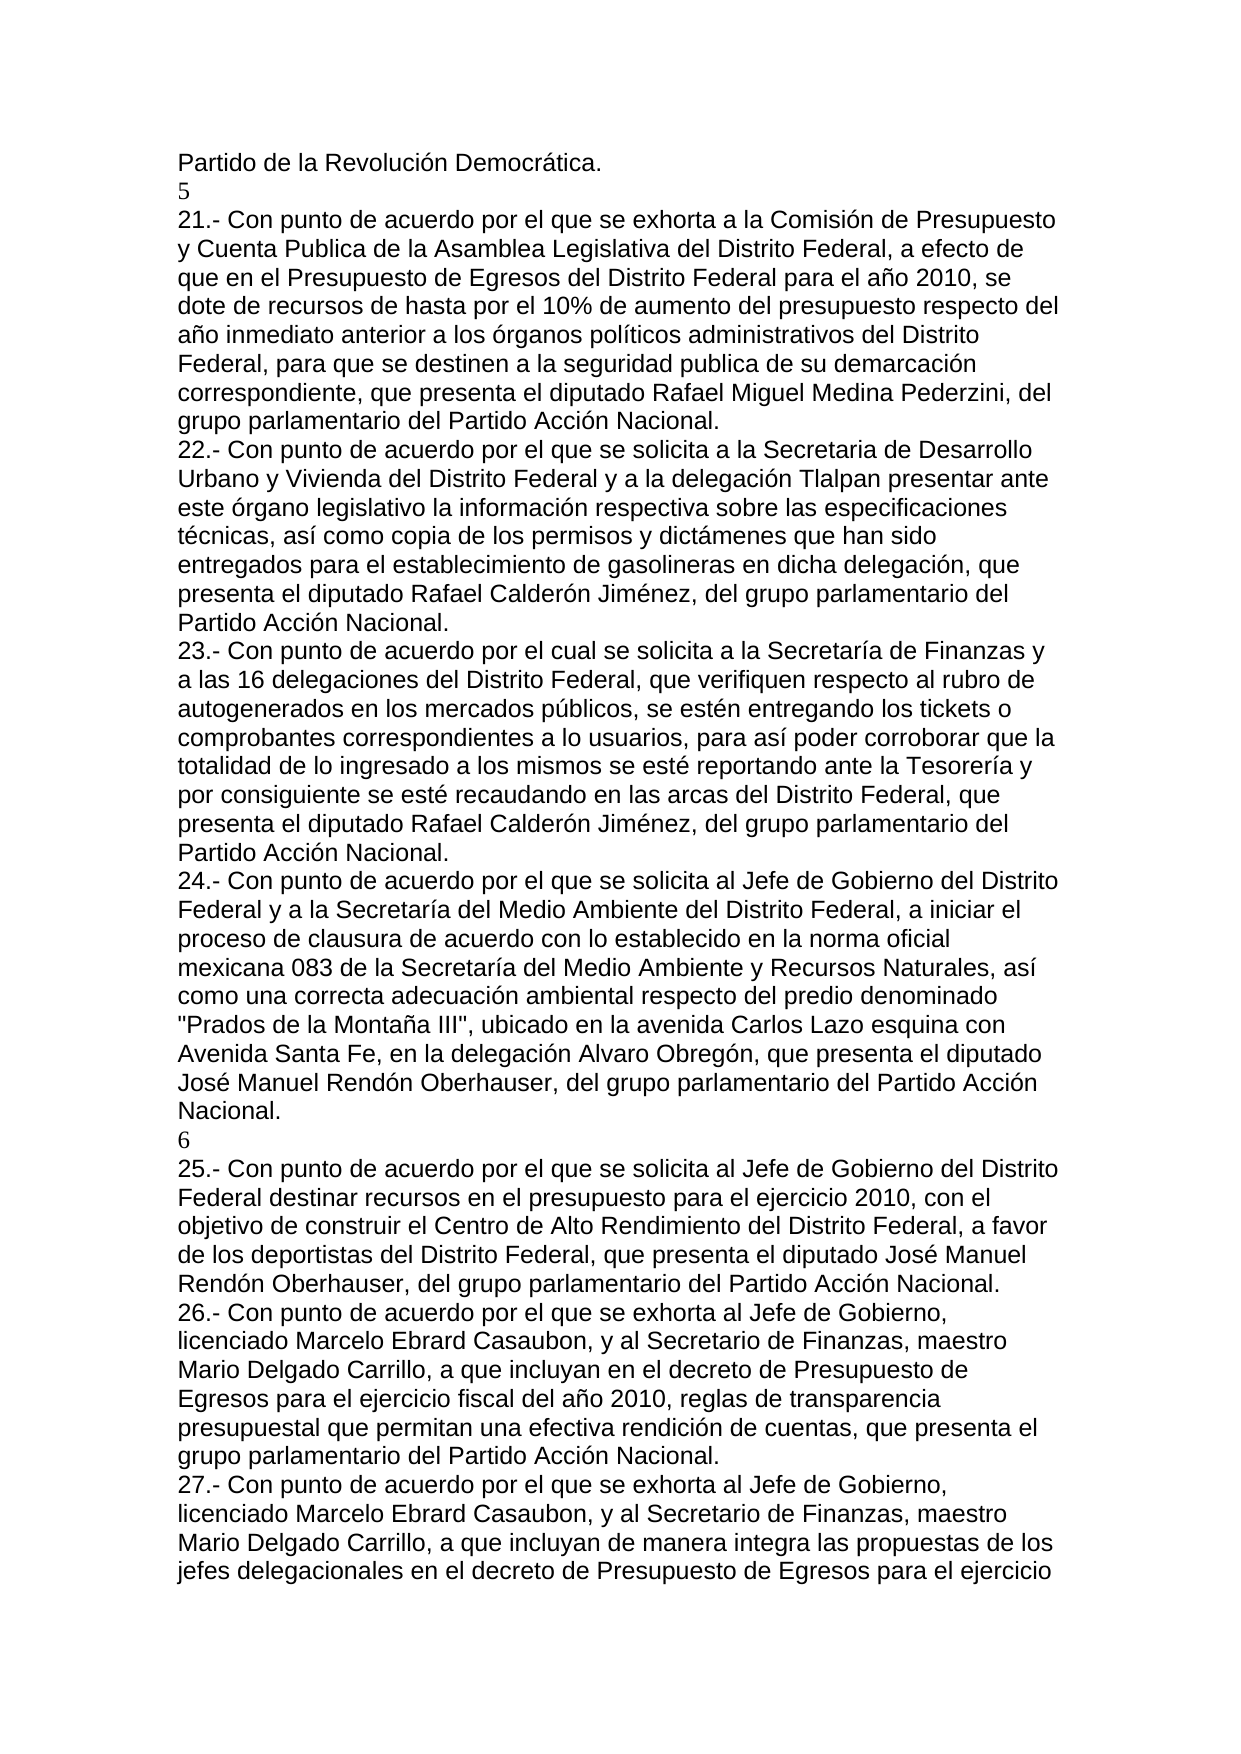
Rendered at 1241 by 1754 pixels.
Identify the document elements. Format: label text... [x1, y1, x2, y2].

text 5 [177, 176, 1063, 205]
text 25.- Con punto de acuerdo por el que se solicita al Jefe de Gobierno del Distrito Federal destinar recursos en el presupuesto para el ejercicio 2010, con el objetivo de construir el Centro de Alto Rendimiento del Distrito Federal, a favor de los deportistas del Distrito Federal, que presenta el diputado José Manuel Rendón Oberhauser, del grupo parlamentario del Partido Acción Nacional. [177, 1154, 1063, 1298]
text 24.- Con punto de acuerdo por el que se solicita al Jefe de Gobierno del Distrito Federal y a la Secretaría del Medio Ambiente del Distrito Federal, a iniciar el proceso de clausura de acuerdo con lo establecido en la norma oficial mexicana 083 de la Secretaría del Medio Ambiente y Recursos Naturales, así como una correcta adecuación ambiental respecto del predio denominado "Prados de la Montaña III", ubicado en la avenida Carlos Lazo esquina con Avenida Santa Fe, en la delegación Alvaro Obregón, que presenta el diputado José Manuel Rendón Oberhauser, del grupo parlamentario del Partido Acción Nacional. [177, 866, 1063, 1125]
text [177, 148, 1063, 176]
text 6 [177, 1125, 1063, 1154]
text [177, 1470, 1063, 1585]
text 26.- Con punto de acuerdo por el que se exhorta al Jefe de Gobierno, licenciado Marcelo Ebrard Casaubon, y al Secretario de Finanzas, maestro Mario Delgado Carrillo, a que incluyan en el decreto de Presupuesto de Egresos para el ejercicio fiscal del año 2010, reglas de transparencia presupuestal que permitan una efectiva rendición de cuentas, que presenta el grupo parlamentario del Partido Acción Nacional. [177, 1298, 1063, 1470]
text 23.- Con punto de acuerdo por el cual se solicita a la Secretaría de Finanzas y a las 16 delegaciones del Distrito Federal, que verifiquen respecto al rubro de autogenerados en los mercados públicos, se estén entregando los tickets o comprobantes correspondientes a lo usuarios, para así poder corroborar que la totalidad de lo ingresado a los mismos se esté reportando ante la Tesorería y por consiguiente se esté recaudando en las arcas del Distrito Federal, que presenta el diputado Rafael Calderón Jiménez, del grupo parlamentario del Partido Acción Nacional. [177, 636, 1063, 866]
text 22.- Con punto de acuerdo por el que se solicita a la Secretaria de Desarrollo Urbano y Vivienda del Distrito Federal y a la delegación Tlalpan presentar ante este órgano legislativo la información respectiva sobre las especificaciones técnicas, así como copia de los permisos y dictámenes que han sido entregados para el establecimiento de gasolineras en dicha delegación, que presenta el diputado Rafael Calderón Jiménez, del grupo parlamentario del Partido Acción Nacional. [177, 435, 1063, 636]
text 21.- Con punto de acuerdo por el que se exhorta a la Comisión de Presupuesto y Cuenta Publica de la Asamblea Legislativa del Distrito Federal, a efecto de que en el Presupuesto de Egresos del Distrito Federal para el año 2010, se dote de recursos de hasta por el 10% de aumento del presupuesto respecto del año inmediato anterior a los órganos políticos administrativos del Distrito Federal, para que se destinen a la seguridad publica de su demarcación correspondiente, que presenta el diputado Rafael Miguel Medina Pederzini, del grupo parlamentario del Partido Acción Nacional. [177, 205, 1063, 435]
